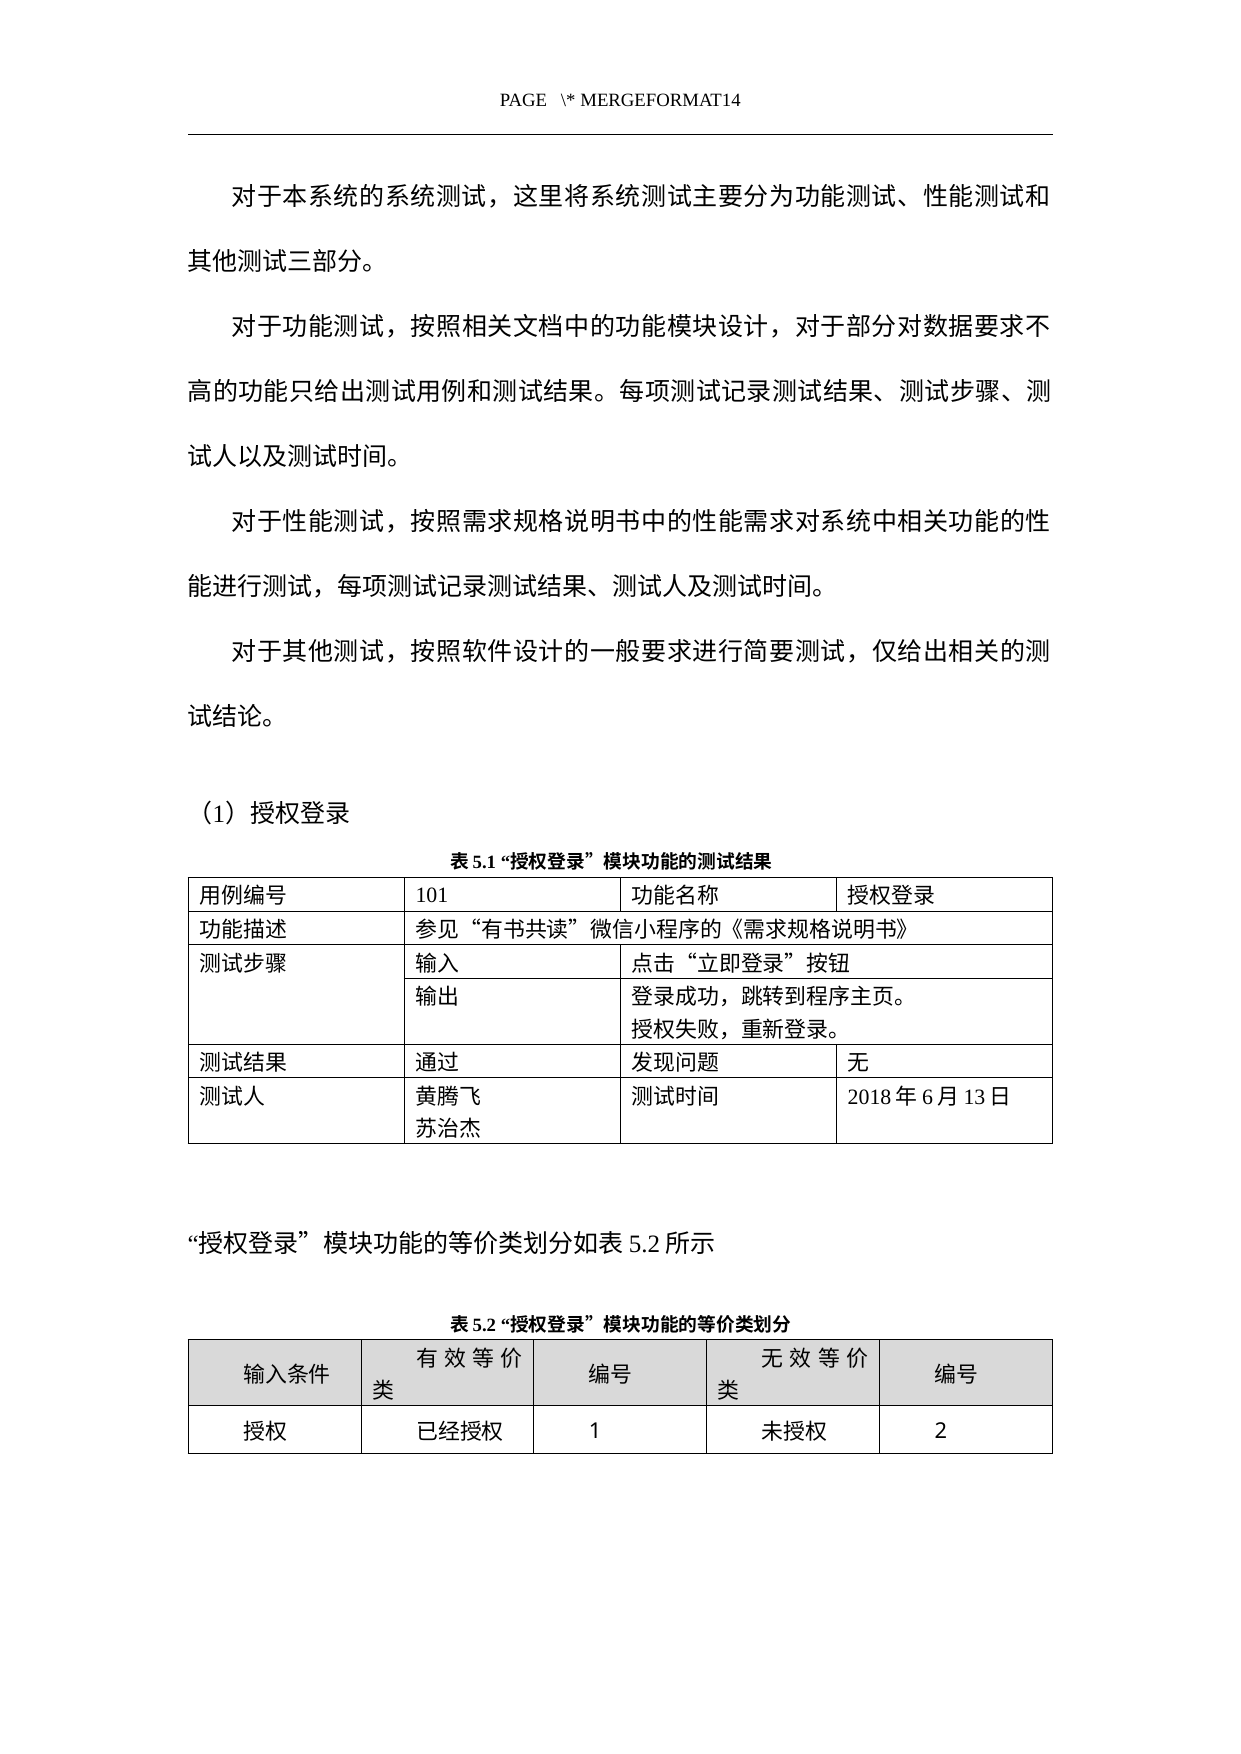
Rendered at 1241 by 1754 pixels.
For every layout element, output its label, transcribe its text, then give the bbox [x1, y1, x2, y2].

table_header 编号 [534, 1340, 706, 1405]
table_cell 测试人 [189, 1078, 404, 1143]
table_cell 通过 [405, 1045, 620, 1077]
table_cell 点击“立即登录”按钮 [621, 945, 1052, 978]
table_header 输入条件 [189, 1340, 361, 1405]
text 对于功能测试，按照相关文档中的功能模块设计，对于部分对数据要求不高的功能只给出测试用例和测试结果。每项测试记录测试结果、测试步骤、测试人以及测试时间。 [187, 292, 1053, 487]
table_cell 授权 [189, 1406, 361, 1453]
text 对于性能测试，按照需求规格说明书中的性能需求对系统中相关功能的性能进行测试，每项测试记录测试结果、测试人及测试时间。 [187, 487, 1053, 617]
text “授权登录”模块功能的等价类划分如表5.2所示 [187, 1209, 1053, 1274]
table_cell 登录成功，跳转到程序主页。 授权失败，重新登录。 [621, 979, 1052, 1044]
table_header 有效等价类 [362, 1340, 533, 1405]
table_cell 参见“有书共读”微信小程序的《需求规格说明书》 [405, 912, 1052, 944]
table_cell 测试步骤 [189, 945, 404, 1044]
table_header 无效等价类 [707, 1340, 879, 1405]
table_cell 已经授权 [362, 1406, 533, 1453]
text （1）授权登录 [187, 779, 1053, 844]
table_cell 无 [837, 1045, 1052, 1077]
table_cell 2 [880, 1406, 1052, 1453]
table_header 授权登录 [837, 878, 1052, 911]
text 表5.2 “授权登录”模块功能的等价类划分 [406, 1307, 1053, 1339]
table_cell 功能描述 [189, 912, 404, 944]
table_cell 2018年6月13日 [837, 1078, 1052, 1143]
text 对于本系统的系统测试，这里将系统测试主要分为功能测试、性能测试和其他测试三部分。 [187, 162, 1053, 292]
table_cell 输出 [405, 979, 620, 1044]
table_cell 测试时间 [621, 1078, 836, 1143]
table_header 用例编号 [189, 878, 404, 911]
table_cell 测试结果 [189, 1045, 404, 1077]
text 对于其他测试，按照软件设计的一般要求进行简要测试，仅给出相关的测试结论。 [187, 617, 1053, 747]
table_cell 黄腾飞 苏治杰 [405, 1078, 620, 1143]
table_header 功能名称 [621, 878, 836, 911]
table_header 编号 [880, 1340, 1052, 1405]
table_header 101 [405, 878, 620, 911]
text 表5.1 “授权登录”模块功能的测试结果 [187, 844, 1053, 877]
table_cell 输入 [405, 945, 620, 978]
table_cell 发现问题 [621, 1045, 836, 1077]
table_cell 1 [534, 1406, 706, 1453]
table_cell 未授权 [707, 1406, 879, 1453]
